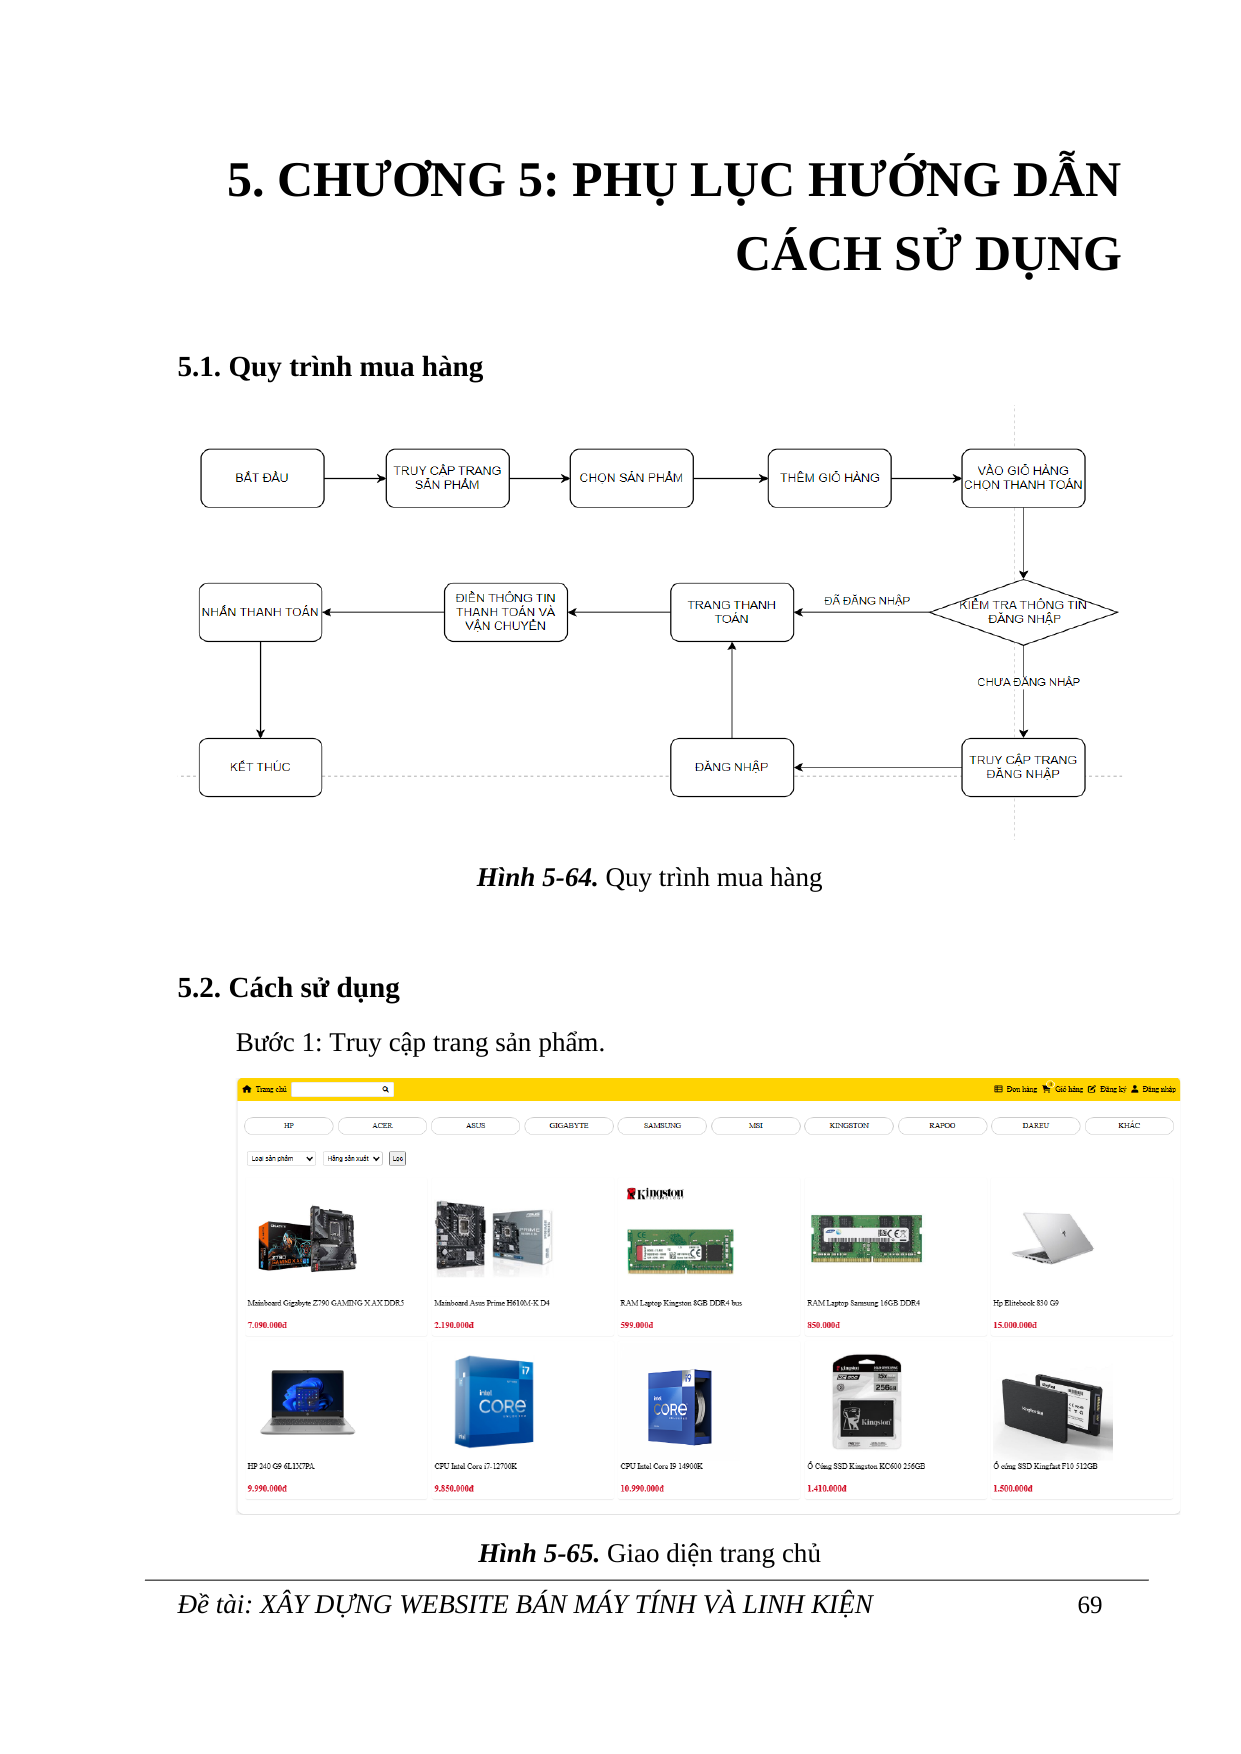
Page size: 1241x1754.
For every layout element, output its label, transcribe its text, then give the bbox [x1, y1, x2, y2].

subtitle Quy trình mua hàng [177, 349, 1122, 382]
subtitle Cách sử dụng [177, 970, 1122, 1003]
picture [177, 405, 1123, 840]
text Bước 1: Truy cập trang sản phẩm. [177, 1026, 1122, 1057]
subtitle CHƯƠNG 5: PHỤ LỤC HƯỚNG DẪN CÁCH SỬ DỤNG [177, 149, 1122, 282]
picture [235, 1078, 1181, 1515]
